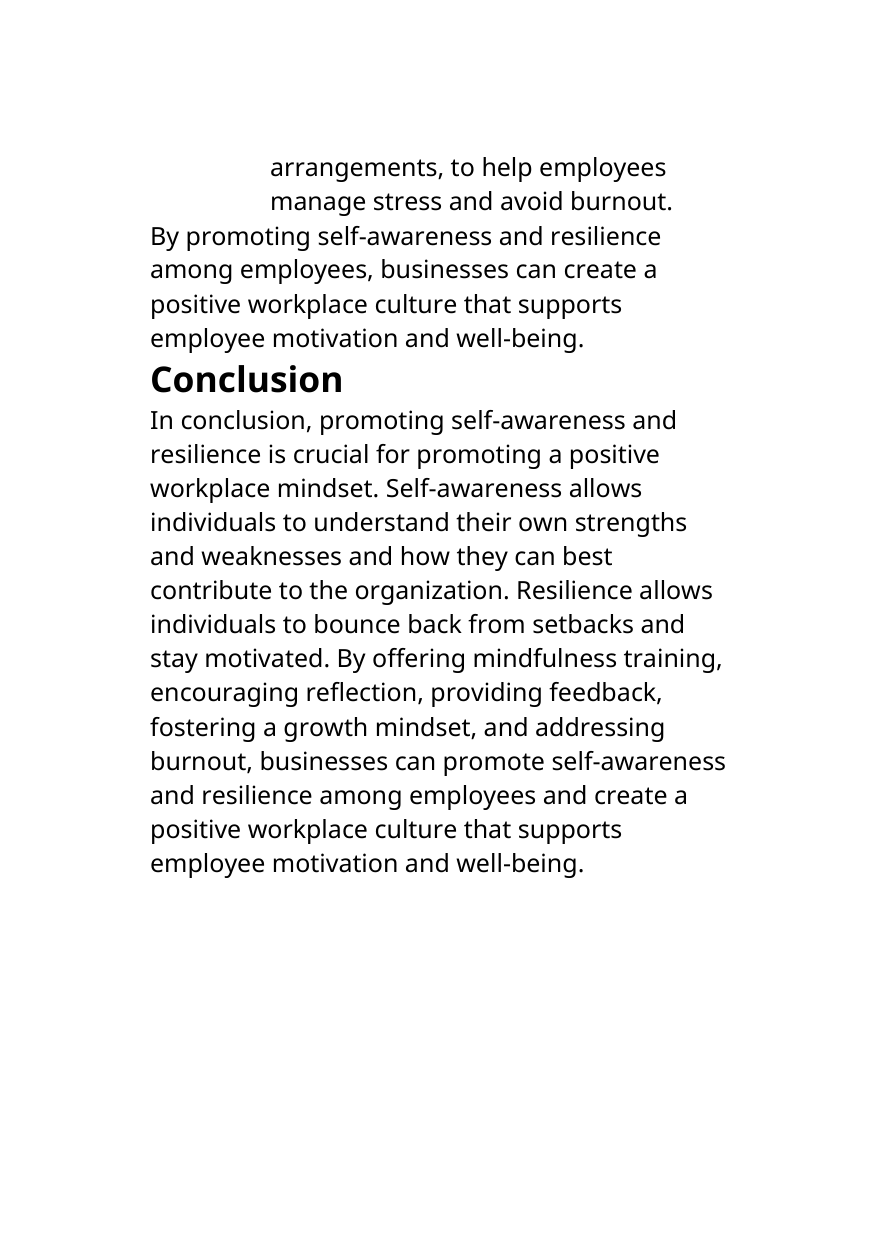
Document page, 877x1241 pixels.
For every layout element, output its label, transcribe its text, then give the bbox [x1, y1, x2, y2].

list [232, 150, 727, 218]
subtitle Conclusion [150, 354, 727, 403]
text By promoting self-awareness and resilience among employees, businesses can create a positive workplace culture that supports employee motivation and well-being. [150, 218, 727, 354]
text In conclusion, promoting self-awareness and resilience is crucial for promoting a positive workplace mindset. Self-awareness allows individuals to understand their own strengths and weaknesses and how they can best contribute to the organization. Resilience allows individuals to bounce back from setbacks and stay motivated. By offering mindfulness training, encouraging reflection, providing feedback, fostering a growth mindset, and addressing burnout, businesses can promote self-awareness and resilience among employees and create a positive workplace culture that supports employee motivation and well-being. [150, 403, 727, 879]
